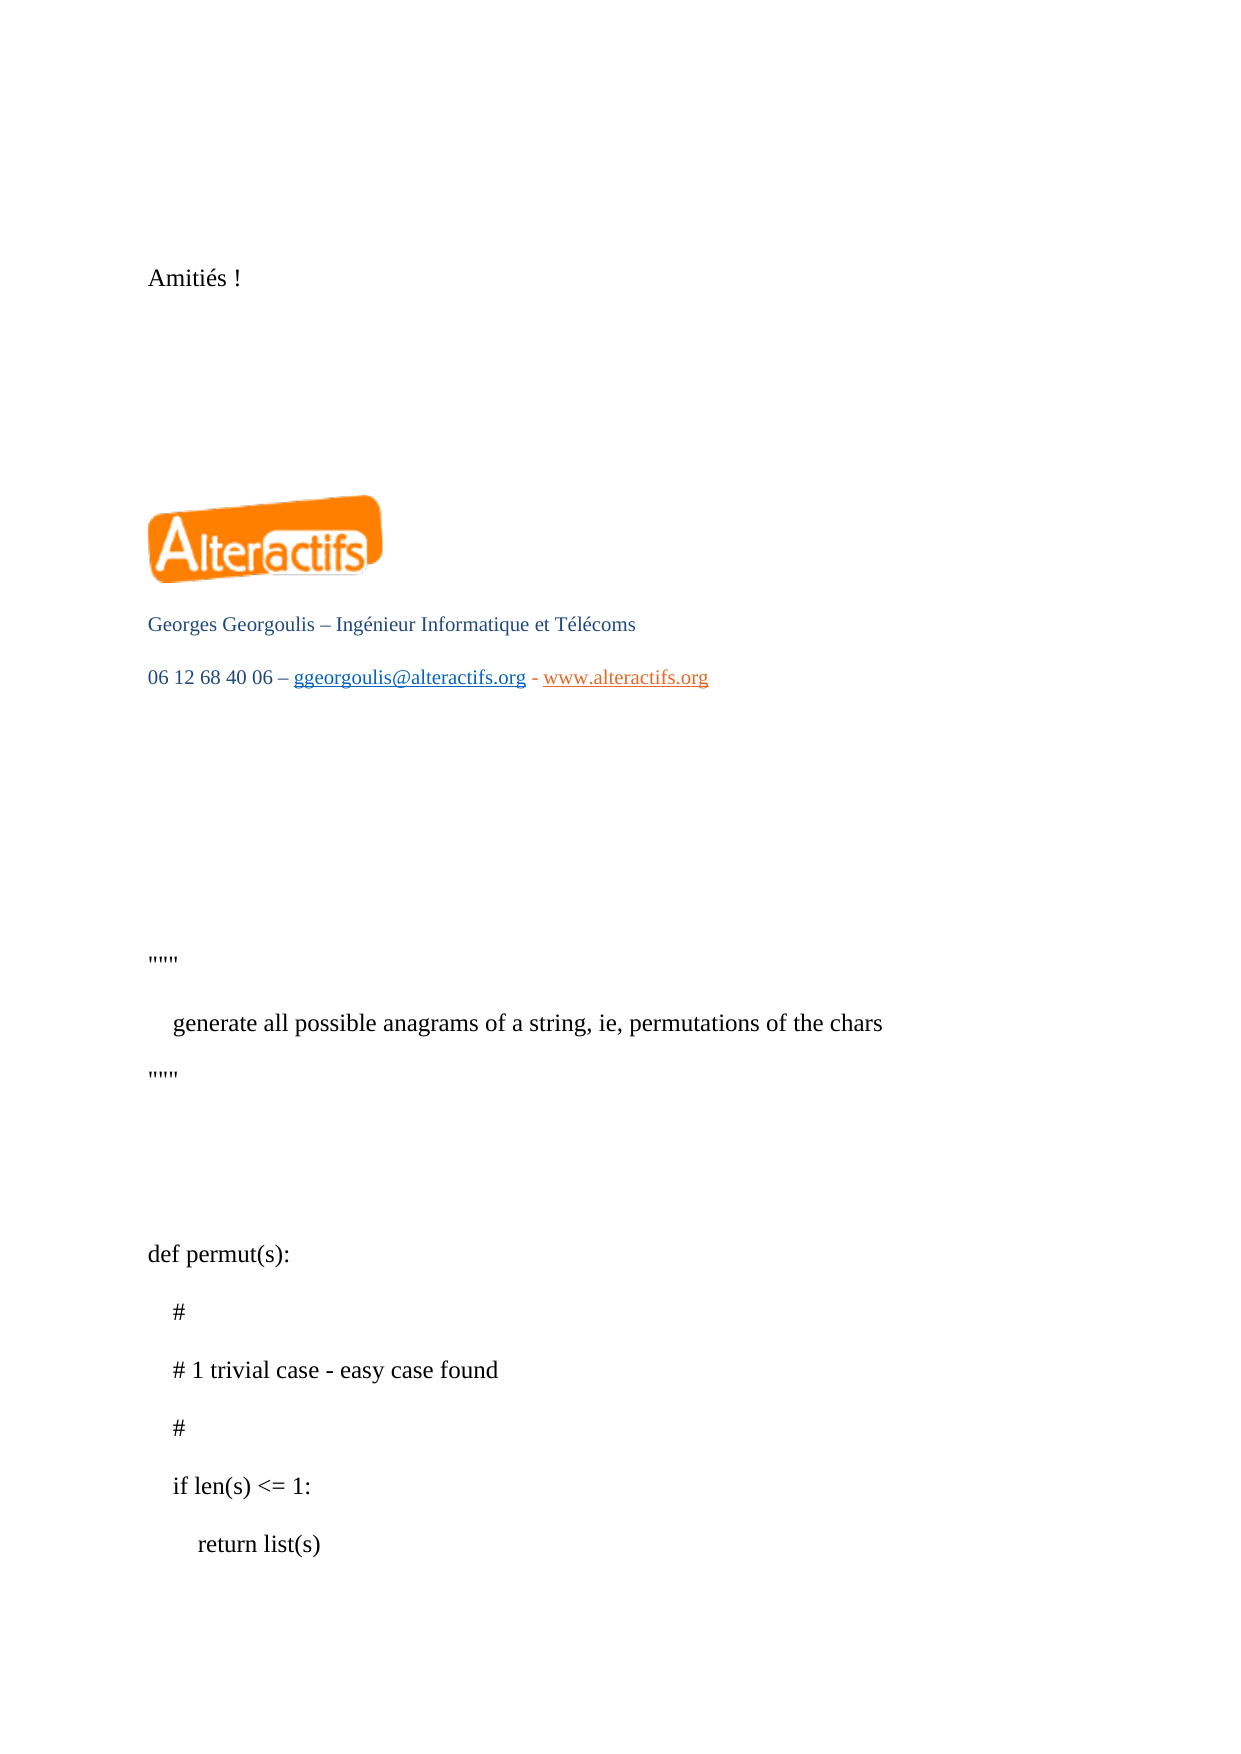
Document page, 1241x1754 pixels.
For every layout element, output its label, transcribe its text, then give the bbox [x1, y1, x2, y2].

text if len(s) <= 1: [148, 1471, 1093, 1500]
text # [148, 1297, 1093, 1326]
text # 1 trivial case - easy case found [148, 1355, 1093, 1384]
text 06 12 68 40 06 – ggeorgoulis@alteractifs.org - www.alteractifs.org [148, 665, 1093, 689]
picture [147, 495, 383, 583]
text # [148, 1413, 1093, 1442]
text def permut(s): [148, 1239, 1093, 1268]
text generate all possible anagrams of a string, ie, permutations of the chars [148, 1008, 1093, 1036]
text Georges Georgoulis – Ingénieur Informatique et Télécoms [148, 612, 1093, 636]
text return list(s) [148, 1529, 1093, 1558]
text """ [148, 950, 1093, 978]
text """ [148, 1066, 1093, 1094]
text Amitiés ! [148, 263, 1093, 292]
